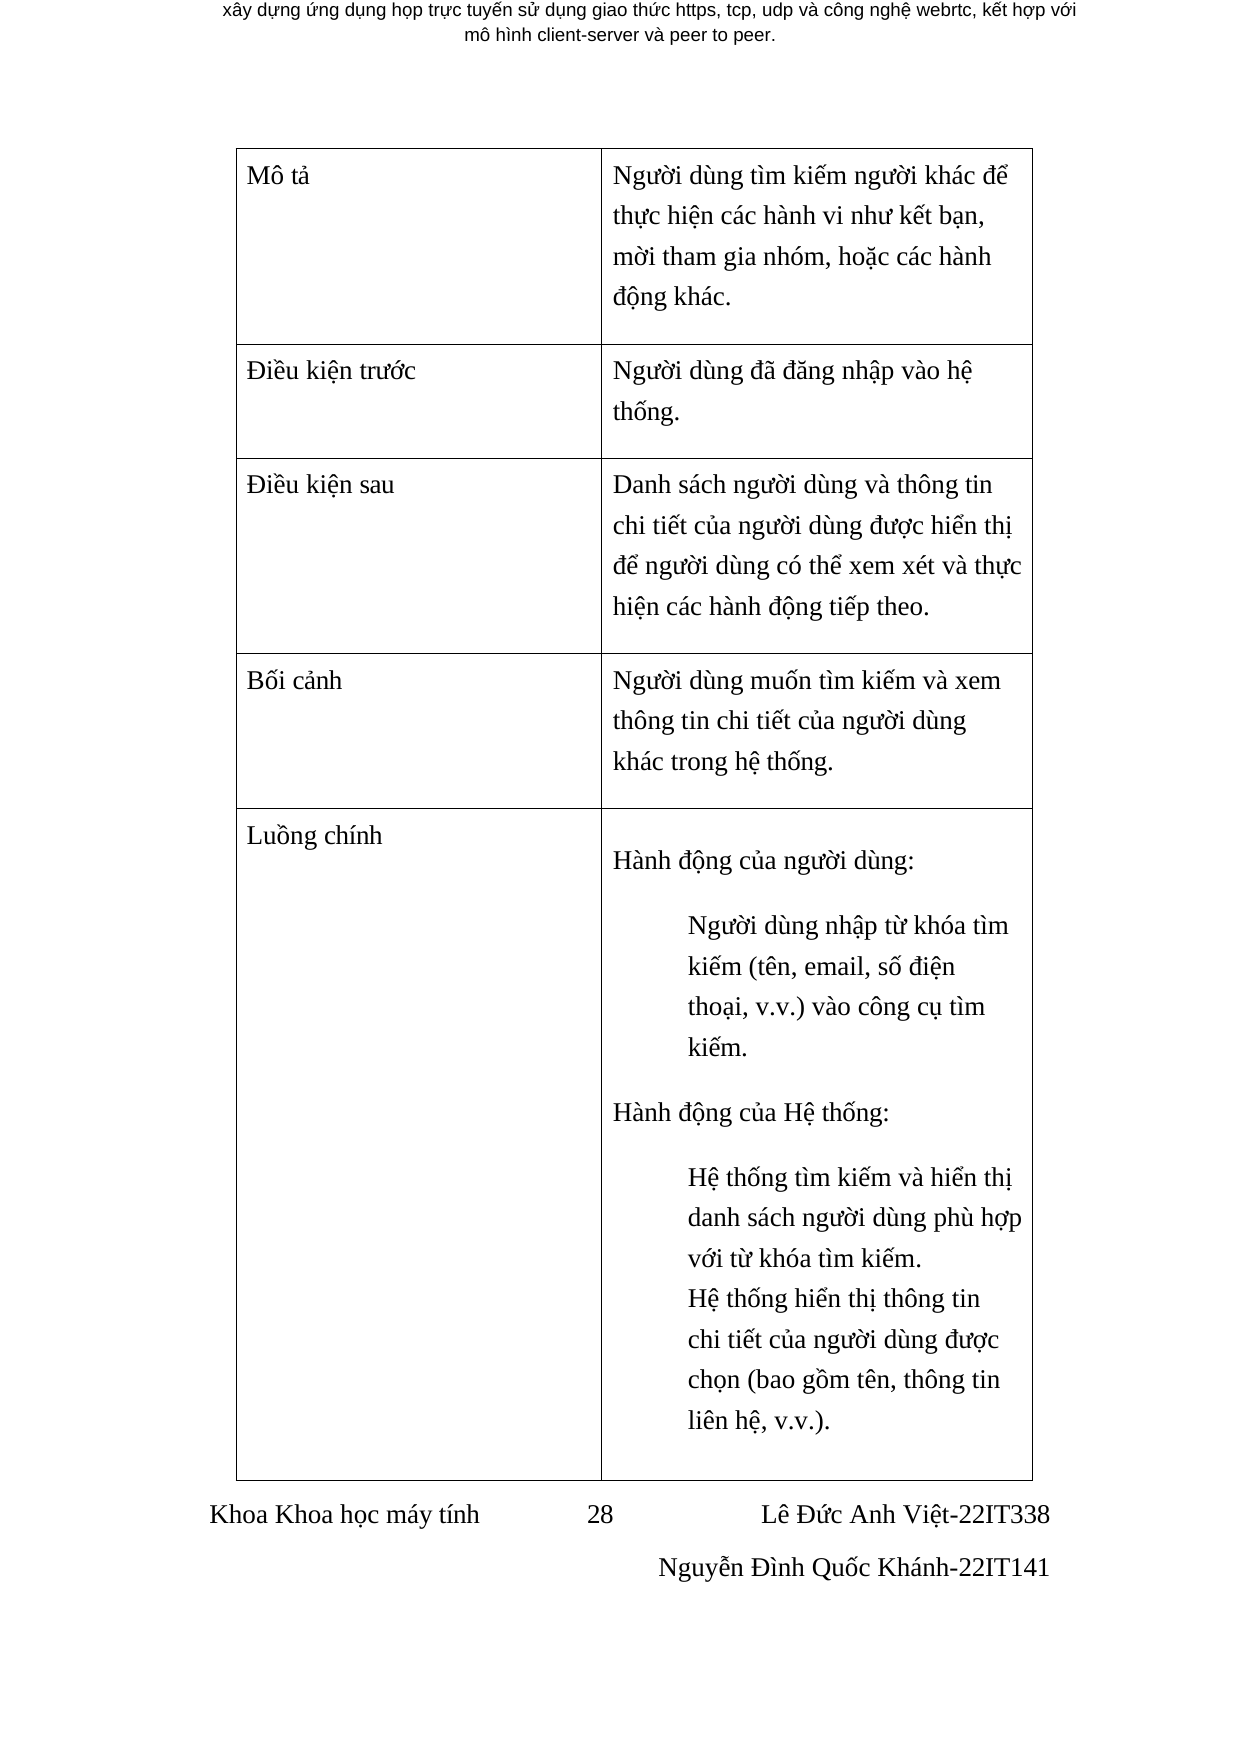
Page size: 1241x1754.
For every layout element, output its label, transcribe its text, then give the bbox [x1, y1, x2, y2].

table_cell Hành động của người dùng: Người dùng nhập từ khóa tìm kiếm (tên, email, số điện thoại, v.v.) vào công cụ tìm kiếm. Hành động của Hệ thống: Hệ thống tìm kiếm và hiển thị danh sách người dùng phù hợp với từ khóa tìm kiếm. Hệ thống hiển thị thông tin chi tiết của người dùng được chọn (bao gồm tên, thông tin liên hệ, v.v.). [602, 809, 1032, 1480]
table_cell Người dùng đã đăng nhập vào hệ thống. [602, 345, 1032, 458]
table_cell Điều kiện sau [237, 459, 601, 653]
table_cell Luồng chính [237, 809, 601, 1480]
table_cell Người dùng muốn tìm kiếm và xem thông tin chi tiết của người dùng khác trong hệ thống. [602, 654, 1032, 808]
table_cell Điều kiện trước [237, 345, 601, 458]
table_cell Danh sách người dùng và thông tin chi tiết của người dùng được hiển thị để người dùng có thể xem xét và thực hiện các hành động tiếp theo. [602, 459, 1032, 653]
table_header Mô tả [237, 149, 601, 344]
table_header Người dùng tìm kiếm người khác để thực hiện các hành vi như kết bạn, mời tham gia nhóm, hoặc các hành động khác. [602, 149, 1032, 344]
table_cell Bối cảnh [237, 654, 601, 808]
